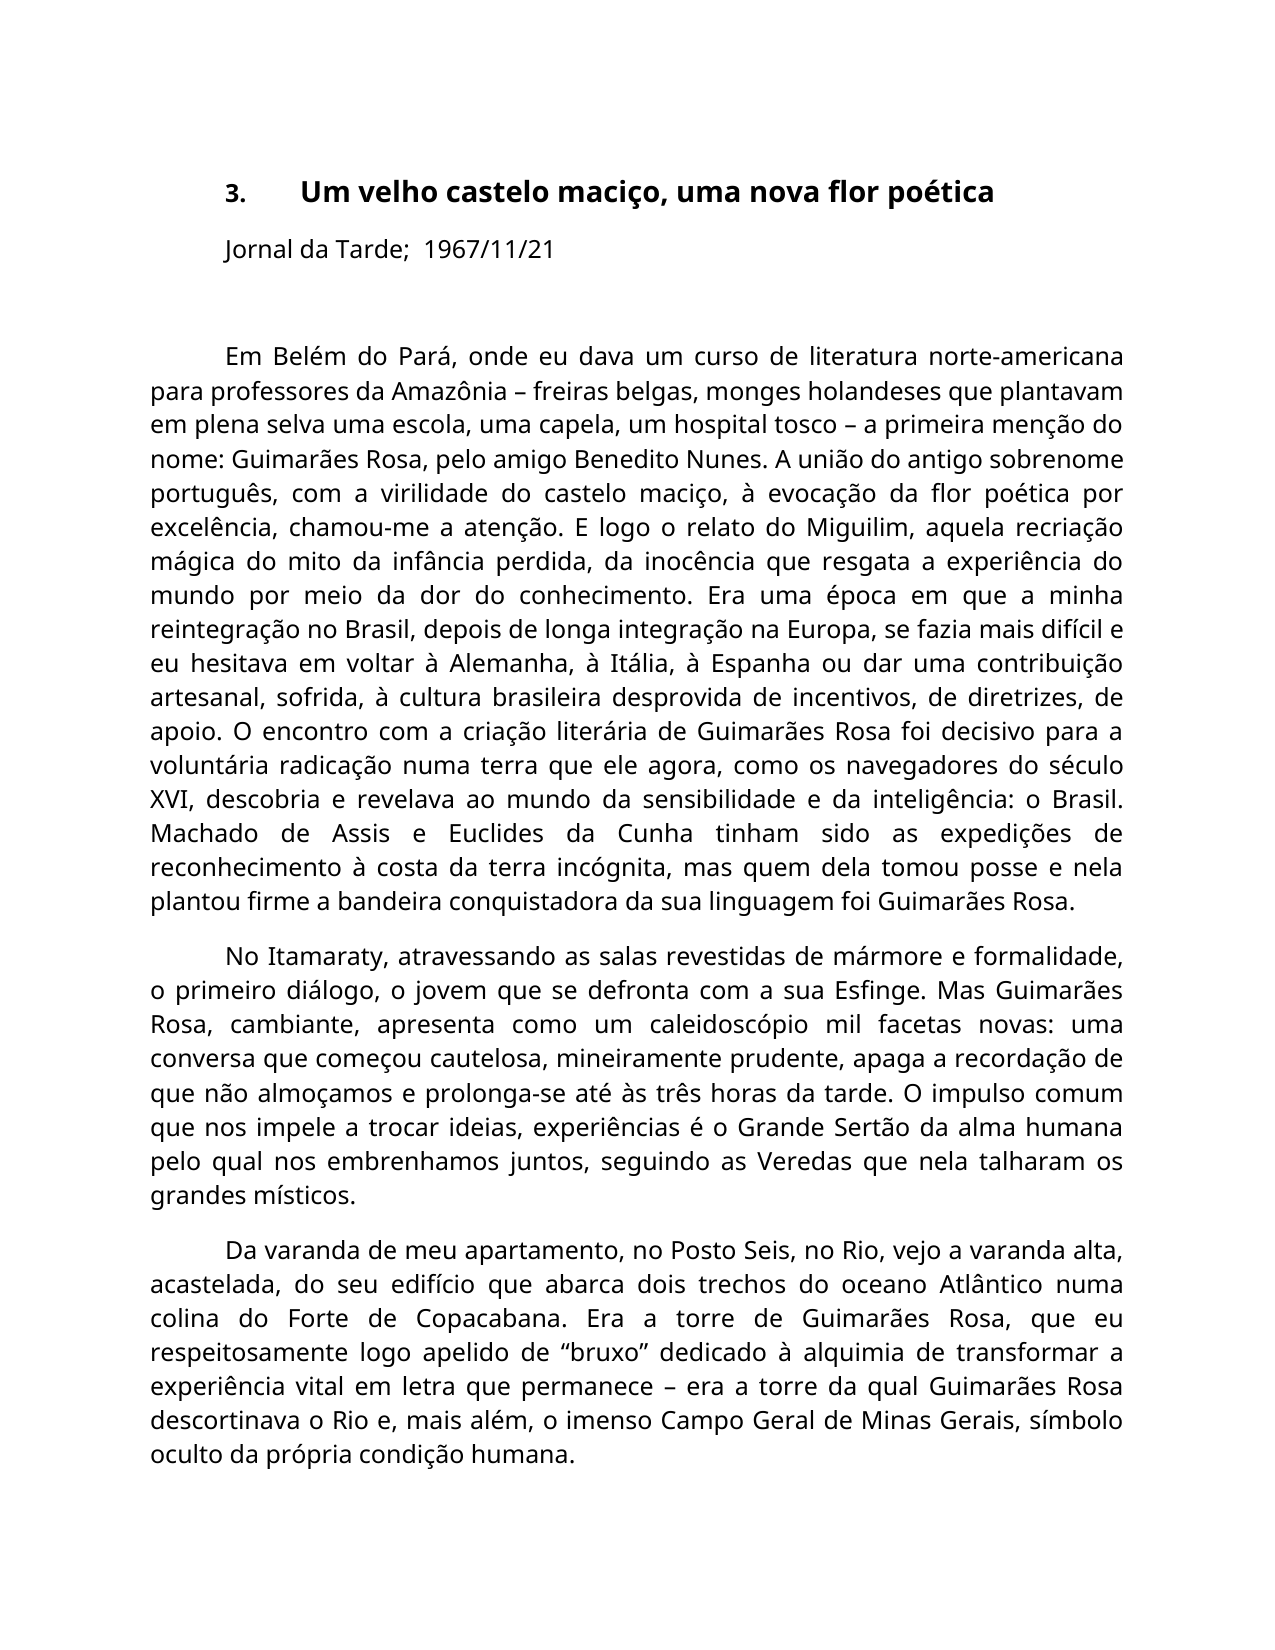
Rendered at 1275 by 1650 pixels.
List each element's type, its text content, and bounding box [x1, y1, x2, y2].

subtitle Um velho castelo maciço, uma nova flor poética [150, 171, 1125, 211]
text Em Belém do Pará, onde eu dava um curso de literatura norte-americana para professores da Amazônia – freiras belgas, monges holandeses que plantavam em plena selva uma escola, uma capela, um hospital tosco – a primeira menção do nome: Guimarães Rosa, pelo amigo Benedito Nunes. A união do antigo sobrenome português, com a virilidade do castelo maciço, à evocação da flor poética por excelência, chamou-me a atenção. E logo o relato do Miguilim, aquela recriação mágica do mito da infância perdida, da inocência que resgata a experiência do mundo por meio da dor do conhecimento. Era uma época em que a minha reintegração no Brasil, depois de longa integração na Europa, se fazia mais difícil e eu hesitava em voltar à Alemanha, à Itália, à Espanha ou dar uma contribuição artesanal, sofrida, à cultura brasileira desprovida de incentivos, de diretrizes, de apoio. O encontro com a criação literária de Guimarães Rosa foi decisivo para a voluntária radicação numa terra que ele agora, como os navegadores do século XVI, descobria e revelava ao mundo da sensibilidade e da inteligência: o Brasil. Machado de Assis e Euclides da Cunha tinham sido as expedições de reconhecimento à costa da terra incógnita, mas quem dela tomou posse e nela plantou firme a bandeira conquistadora da sua linguagem foi Guimarães Rosa. [150, 339, 1125, 918]
text Da varanda de meu apartamento, no Posto Seis, no Rio, vejo a varanda alta, acastelada, do seu edifício que abarca dois trechos do oceano Atlântico numa colina do Forte de Copacabana. Era a torre de Guimarães Rosa, que eu respeitosamente logo apelido de “bruxo” dedicado à alquimia de transformar a experiência vital em letra que permanece – era a torre da qual Guimarães Rosa descortinava o Rio e, mais além, o imenso Campo Geral de Minas Gerais, símbolo oculto da própria condição humana. [150, 1232, 1125, 1471]
text No Itamaraty, atravessando as salas revestidas de mármore e formalidade, o primeiro diálogo, o jovem que se defronta com a sua Esfinge. Mas Guimarães Rosa, cambiante, apresenta como um caleidoscópio mil facetas novas: uma conversa que começou cautelosa, mineiramente prudente, apaga a recordação de que não almoçamos e prolonga-se até às três horas da tarde. O impulso comum que nos impele a trocar ideias, experiências é o Grande Sertão da alma humana pelo qual nos embrenhamos juntos, seguindo as Veredas que nela talharam os grandes místicos. [150, 939, 1125, 1211]
text Jornal da Tarde; 1967/11/21 [150, 231, 1125, 265]
